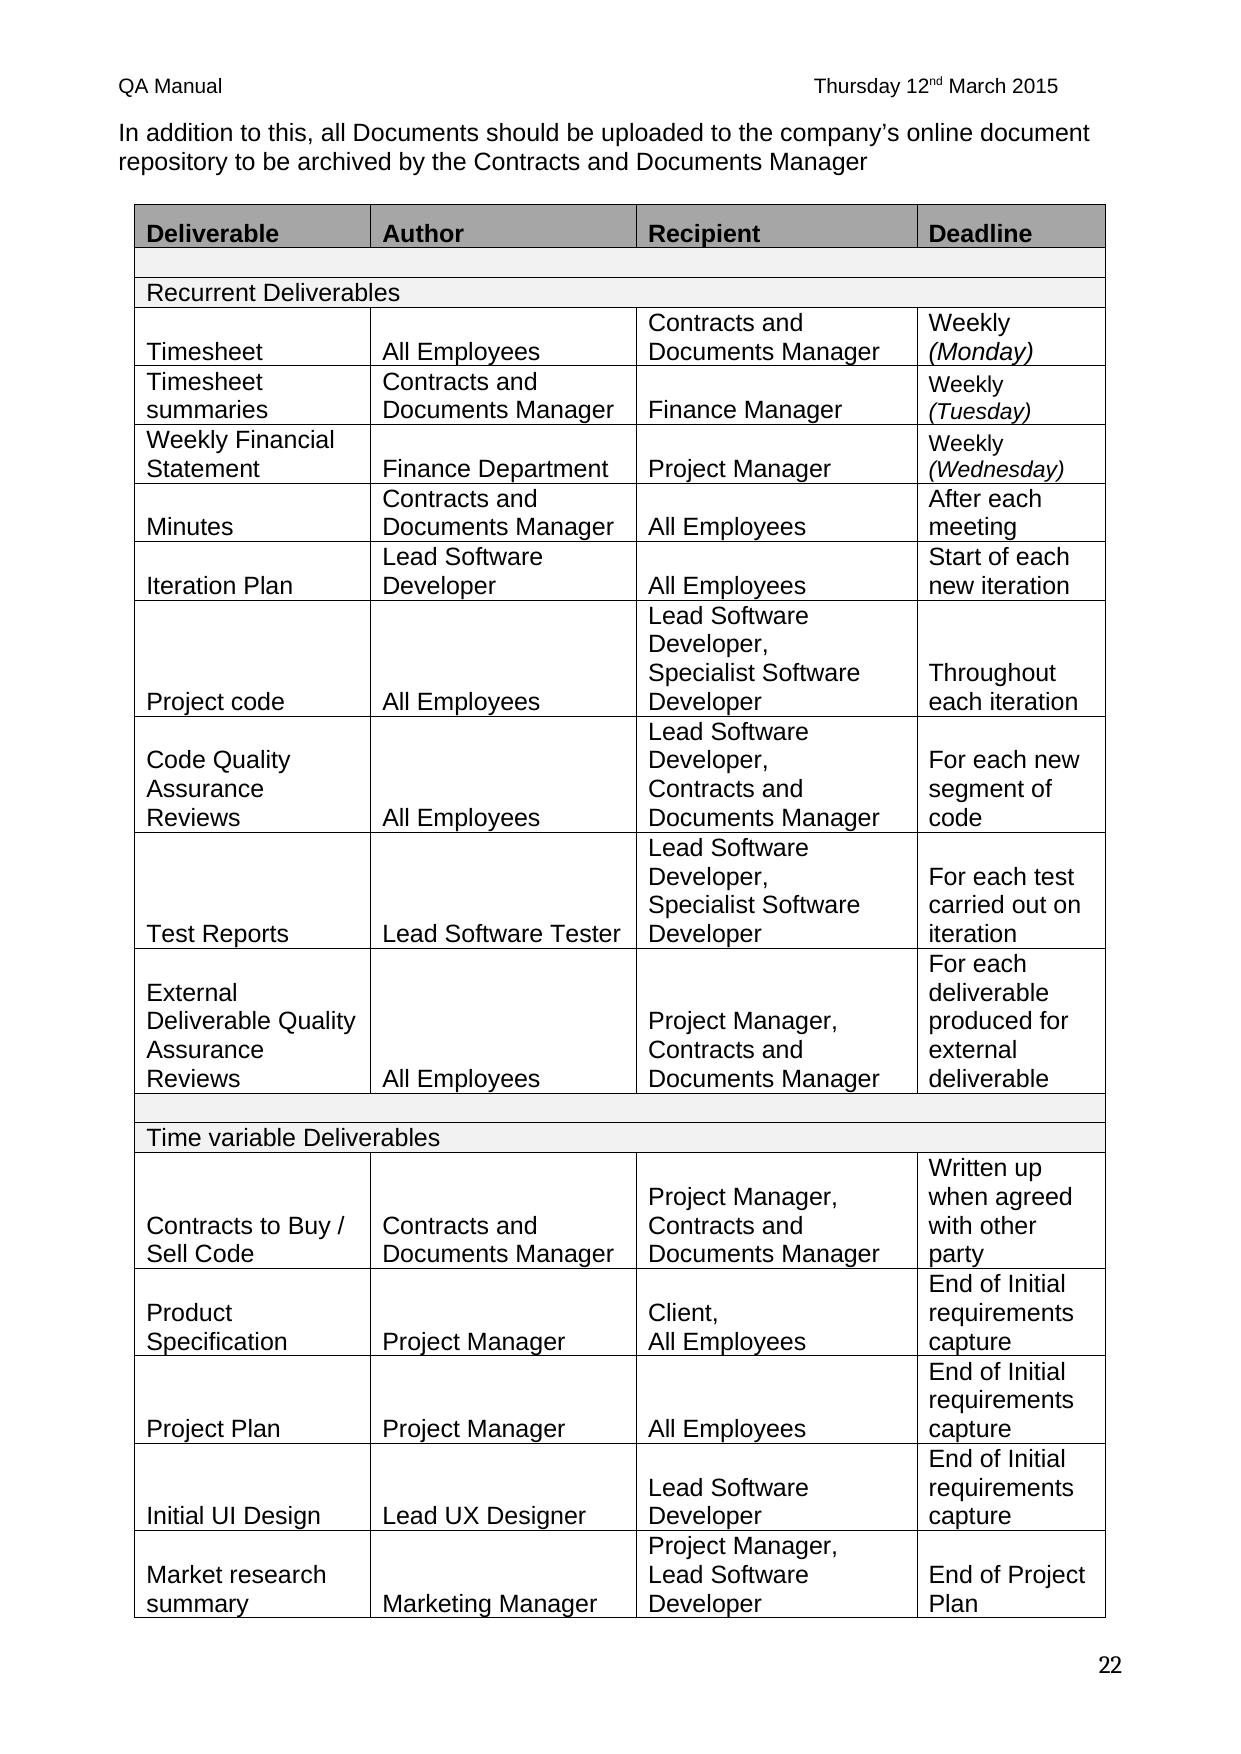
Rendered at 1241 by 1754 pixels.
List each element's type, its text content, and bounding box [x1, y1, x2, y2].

table_cell All Employees [637, 484, 917, 541]
table_cell Project Manager [637, 425, 917, 482]
table_cell End of Project Plan [918, 1531, 1105, 1617]
table_cell Initial UI Design [135, 1444, 370, 1530]
table_header Deadline [918, 205, 1105, 247]
table_header Author [371, 205, 636, 247]
table_cell Project Manager, Contracts and Documents Manager [637, 949, 917, 1092]
table_cell All Employees [637, 542, 917, 599]
table_cell Contracts and Documents Manager [371, 1153, 636, 1268]
table_cell Project Manager [371, 1269, 636, 1355]
table_cell Marketing Manager [371, 1531, 636, 1617]
table_cell Project Plan [135, 1356, 370, 1443]
table_cell All Employees [371, 308, 636, 365]
table_cell Finance Department [371, 425, 636, 482]
table_cell End of Initial requirements capture [918, 1444, 1105, 1530]
table_cell Minutes [135, 484, 370, 541]
table_cell Client, All Employees [637, 1269, 917, 1355]
table_cell For each test carried out on iteration [918, 833, 1105, 948]
table_cell Written up when agreed with other party [918, 1153, 1105, 1268]
table_cell Lead Software Developer, Contracts and Documents Manager [637, 717, 917, 832]
table_cell [135, 248, 1105, 277]
table_cell Lead Software Tester [371, 833, 636, 948]
table_cell External Deliverable Quality Assurance Reviews [135, 949, 370, 1092]
table_header Deliverable [135, 205, 370, 247]
table_cell Finance Manager [637, 366, 917, 424]
table_cell Weekly (Tuesday) [918, 366, 1105, 424]
table_cell Lead Software Developer, Specialist Software Developer [637, 833, 917, 948]
table_cell Recurrent Deliverables [135, 278, 1105, 307]
table_cell Time variable Deliverables [135, 1123, 1105, 1152]
table_cell Weekly (Wednesday) [918, 425, 1105, 482]
table_cell End of Initial requirements capture [918, 1269, 1105, 1355]
table_header Recipient [637, 205, 917, 247]
table_cell Lead Software Developer [637, 1444, 917, 1530]
table_cell Start of each new iteration [918, 542, 1105, 599]
table_cell Product Specification [135, 1269, 370, 1355]
table_cell Project code [135, 601, 370, 716]
text In addition to this, all Documents should be uploaded to the company’s online document repository to be archived by the Contracts and Documents Manager [118, 118, 1122, 176]
table_cell All Employees [371, 949, 636, 1092]
table_cell Contracts and Documents Manager [637, 308, 917, 365]
table_cell Contracts and Documents Manager [371, 366, 636, 424]
table_cell Lead Software Developer [371, 542, 636, 599]
table_cell All Employees [637, 1356, 917, 1443]
table_cell All Employees [371, 601, 636, 716]
table_cell Weekly Financial Statement [135, 425, 370, 482]
table_cell Test Reports [135, 833, 370, 948]
table_cell Project Manager [371, 1356, 636, 1443]
table_cell Contracts to Buy / Sell Code [135, 1153, 370, 1268]
table_cell Timesheet [135, 308, 370, 365]
table_cell Contracts and Documents Manager [371, 484, 636, 541]
table_cell Lead Software Developer, Specialist Software Developer [637, 601, 917, 716]
table_cell [135, 1094, 1105, 1122]
table_cell Iteration Plan [135, 542, 370, 599]
table_cell Code Quality Assurance Reviews [135, 717, 370, 832]
table_cell Lead UX Designer [371, 1444, 636, 1530]
table_cell Throughout each iteration [918, 601, 1105, 716]
table_cell Market research summary [135, 1531, 370, 1617]
table_cell Project Manager, Lead Software Developer [637, 1531, 917, 1617]
table_cell Weekly (Monday) [918, 308, 1105, 365]
table_cell For each new segment of code [918, 717, 1105, 832]
table_cell All Employees [371, 717, 636, 832]
table_cell Timesheet summaries [135, 366, 370, 424]
table_cell For each deliverable produced for external deliverable [918, 949, 1105, 1092]
table_cell After each meeting [918, 484, 1105, 541]
table_cell End of Initial requirements capture [918, 1356, 1105, 1443]
table_cell Project Manager, Contracts and Documents Manager [637, 1153, 917, 1268]
